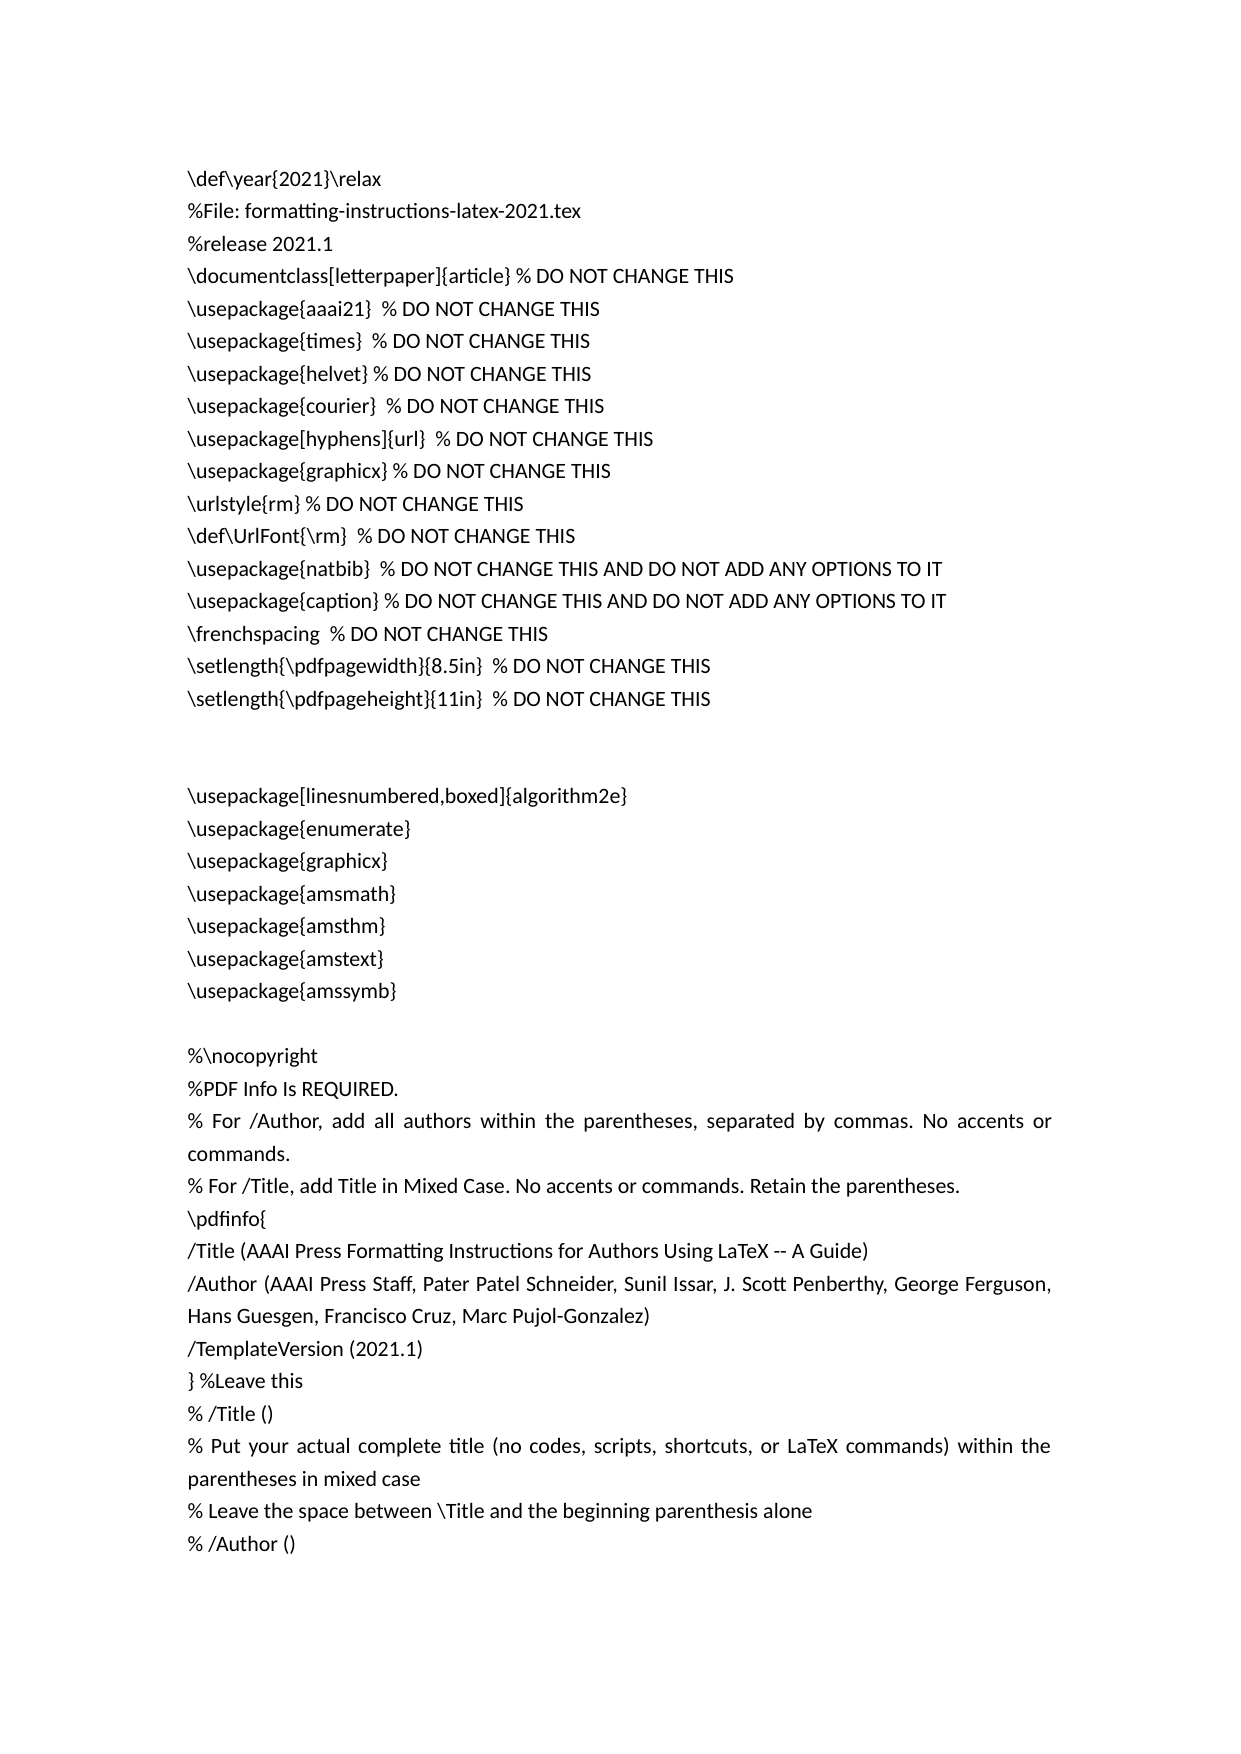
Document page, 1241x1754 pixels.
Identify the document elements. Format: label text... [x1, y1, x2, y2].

text \usepackage{helvet} % DO NOT CHANGE THIS [187, 357, 1053, 389]
text \urlstyle{rm} % DO NOT CHANGE THIS [187, 487, 1053, 519]
text \documentclass[letterpaper]{article} % DO NOT CHANGE THIS [187, 259, 1053, 292]
text \usepackage{natbib} % DO NOT CHANGE THIS AND DO NOT ADD ANY OPTIONS TO IT [187, 552, 1053, 584]
text \usepackage{graphicx} % DO NOT CHANGE THIS [187, 454, 1053, 487]
text %release 2021.1 [187, 227, 1053, 259]
text /TemplateVersion (2021.1) [187, 1332, 1053, 1364]
text \pdfinfo{ [187, 1202, 1053, 1234]
text \usepackage{courier} % DO NOT CHANGE THIS [187, 389, 1053, 422]
text \usepackage[hyphens]{url} % DO NOT CHANGE THIS [187, 422, 1053, 454]
text /Title (AAAI Press Formatting Instructions for Authors Using LaTeX -- A Guide) [187, 1234, 1053, 1267]
text \def\UrlFont{\rm} % DO NOT CHANGE THIS [187, 519, 1053, 552]
text \usepackage{amstext} [187, 942, 1053, 974]
text \def\year{2021}\relax [187, 162, 1053, 194]
text %File: formatting-instructions-latex-2021.tex [187, 194, 1053, 227]
text %PDF Info Is REQUIRED. [187, 1072, 1053, 1104]
text } %Leave this [187, 1364, 1053, 1397]
text % For /Author, add all authors within the parentheses, separated by commas. No accents or commands. [187, 1104, 1053, 1169]
text % For /Title, add Title in Mixed Case. No accents or commands. Retain the parentheses. [187, 1169, 1053, 1202]
text % /Title () [187, 1397, 1053, 1429]
text \usepackage{times} % DO NOT CHANGE THIS [187, 324, 1053, 357]
text \usepackage{graphicx} [187, 844, 1053, 877]
text \usepackage{amsmath} [187, 877, 1053, 909]
text \frenchspacing % DO NOT CHANGE THIS [187, 617, 1053, 649]
text % /Author () [187, 1527, 1053, 1559]
text %\nocopyright [187, 1039, 1053, 1072]
text \setlength{\pdfpageheight}{11in} % DO NOT CHANGE THIS [187, 682, 1053, 714]
text \usepackage[linesnumbered,boxed]{algorithm2e} [187, 779, 1053, 812]
text /Author (AAAI Press Staff, Pater Patel Schneider, Sunil Issar, J. Scott Penberthy, George Ferguson, Hans Guesgen, Francisco Cruz, Marc Pujol-Gonzalez) [187, 1267, 1053, 1332]
text % Put your actual complete title (no codes, scripts, shortcuts, or LaTeX commands) within the parentheses in mixed case [187, 1429, 1053, 1494]
text \setlength{\pdfpagewidth}{8.5in} % DO NOT CHANGE THIS [187, 649, 1053, 682]
text \usepackage{amssymb} [187, 974, 1053, 1007]
text \usepackage{enumerate} [187, 812, 1053, 844]
text % Leave the space between \Title and the beginning parenthesis alone [187, 1494, 1053, 1527]
text \usepackage{aaai21} % DO NOT CHANGE THIS [187, 292, 1053, 324]
text \usepackage{amsthm} [187, 909, 1053, 942]
text \usepackage{caption} % DO NOT CHANGE THIS AND DO NOT ADD ANY OPTIONS TO IT [187, 584, 1053, 617]
